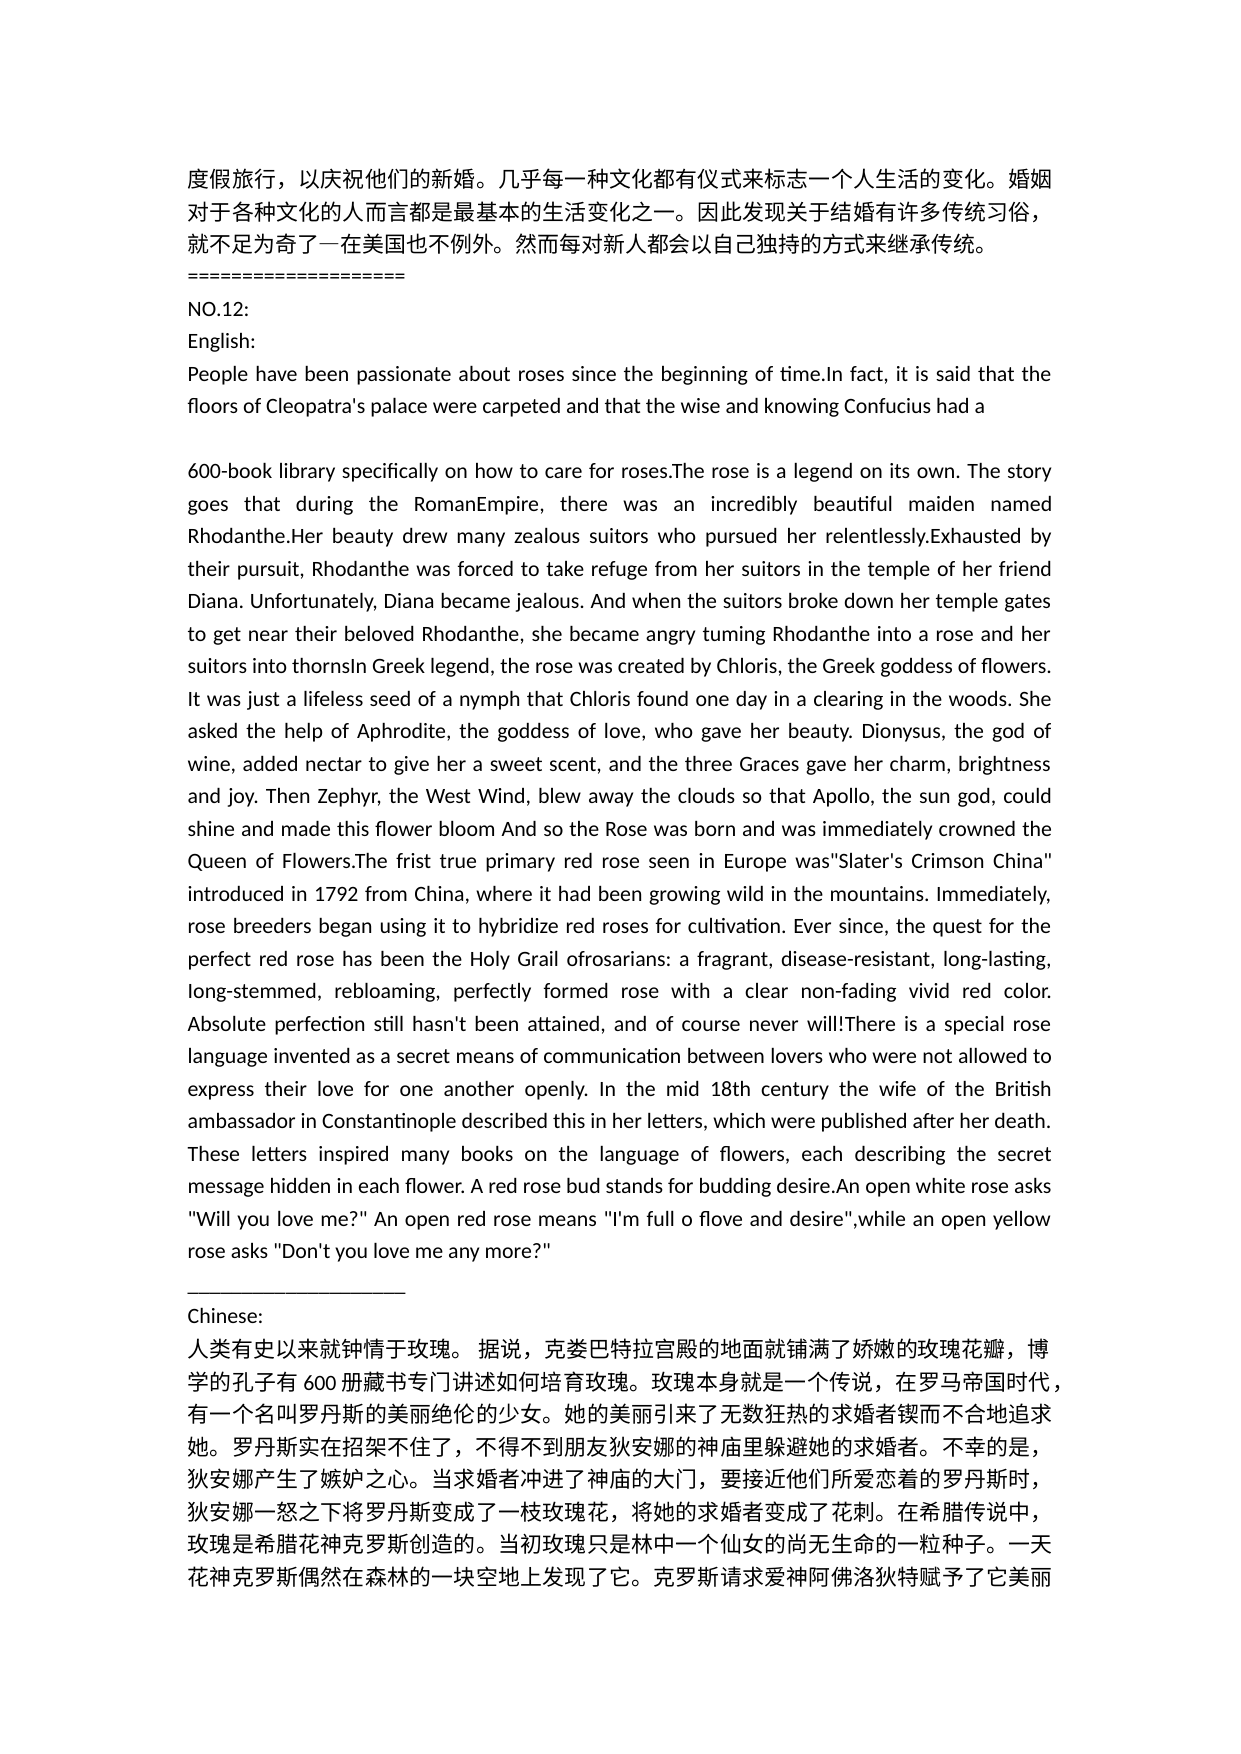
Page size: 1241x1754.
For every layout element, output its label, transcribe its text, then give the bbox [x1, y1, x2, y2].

text English: [187, 324, 1053, 357]
text NO.12: [187, 292, 1053, 324]
text ==================== [187, 259, 1053, 292]
text 600-book library specifically on how to care for roses.The rose is a legend on its own. The story goes that during the RomanEmpire, there was an incredibly beautiful maiden named Rhodanthe.Her beauty drew many zealous suitors who pursued her relentlessly.Exhausted by their pursuit, Rhodanthe was forced to take refuge from her suitors in the temple of her friend Diana. Unfortunately, Diana became jealous. And when the suitors broke down her temple gates to get near their beloved Rhodanthe, she became angry tuming Rhodanthe into a rose and her suitors into thornsIn Greek legend, the rose was created by Chloris, the Greek goddess of flowers. It was just a lifeless seed of a nymph that Chloris found one day in a clearing in the woods. She asked the help of Aphrodite, the goddess of love, who gave her beauty. Dionysus, the god of wine, added nectar to give her a sweet scent, and the three Graces gave her charm, brightness and joy. Then Zephyr, the West Wind, blew away the clouds so that Apollo, the sun god, could shine and made this flower bloom And so the Rose was born and was immediately crowned the Queen of Flowers.The frist true primary red rose seen in Europe was"Slater's Crimson China" introduced in 1792 from China, where it had been growing wild in the mountains. Immediately, rose breeders began using it to hybridize red roses for cultivation. Ever since, the quest for the perfect red rose has been the Holy Grail ofrosarians: a fragrant, disease-resistant, long-lasting, Iong-stemmed, rebloaming, perfectly formed rose with a clear non-fading vivid red color. Absolute perfection still hasn't been attained, and of course never will!There is a special rose language invented as a secret means of communication between lovers who were not allowed to express their love for one another openly. In the mid 18th century the wife of the British ambassador in Constantinople described this in her letters, which were published after her death. These letters inspired many books on the language of flowers, each describing the secret message hidden in each flower. A red rose bud stands for budding desire.An open white rose asks "Will you love me?" An open red rose means "I'm full o flove and desire",while an open yellow rose asks "Don't you love me any more?" [187, 454, 1053, 1267]
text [187, 162, 1053, 259]
text ____________________ [187, 1267, 1053, 1299]
text People have been passionate about roses since the beginning of time.In fact, it is said that the floors of Cleopatra's palace were carpeted and that the wise and knowing Confucius had a [187, 357, 1053, 422]
text Chinese: [187, 1299, 1053, 1332]
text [187, 1332, 1053, 1592]
